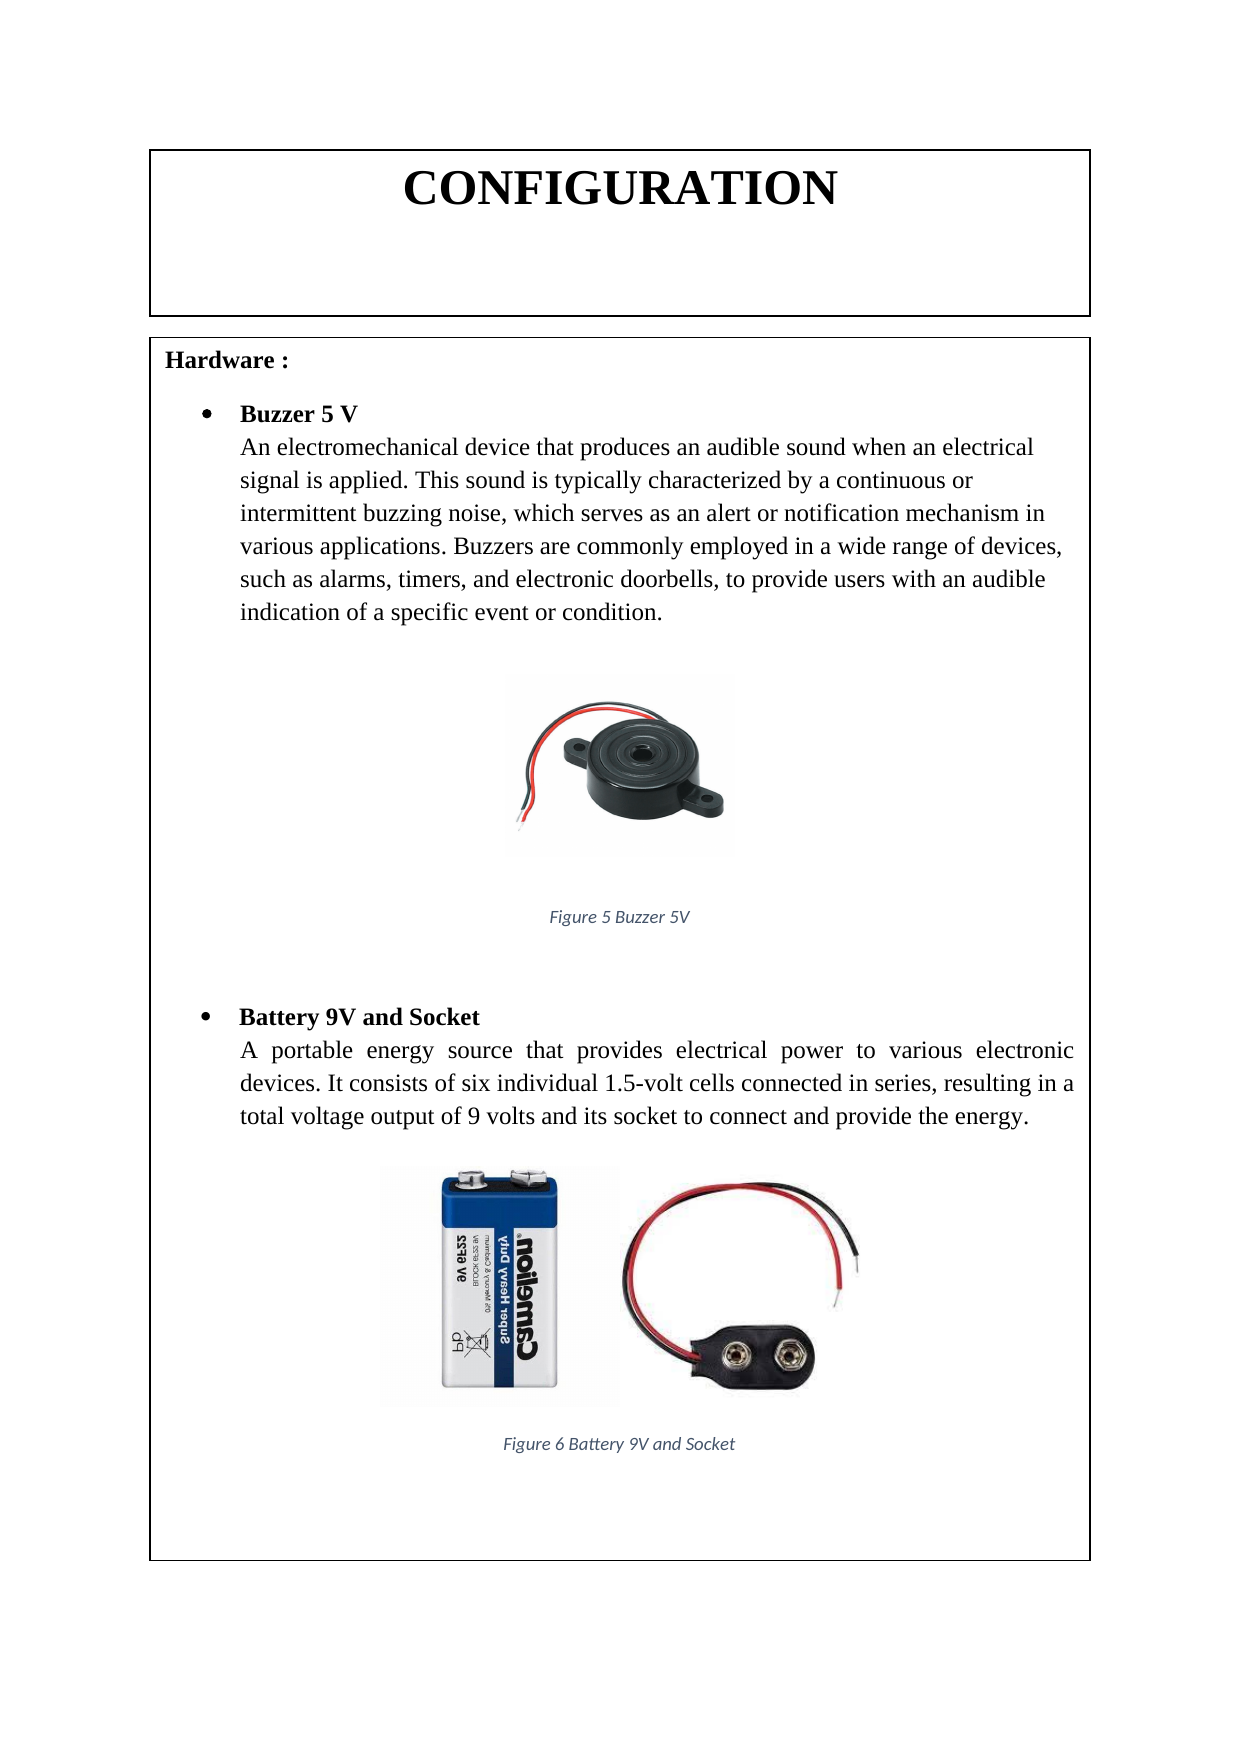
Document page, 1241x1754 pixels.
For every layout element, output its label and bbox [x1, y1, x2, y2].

picture [380, 1166, 861, 1407]
picture [505, 651, 735, 881]
